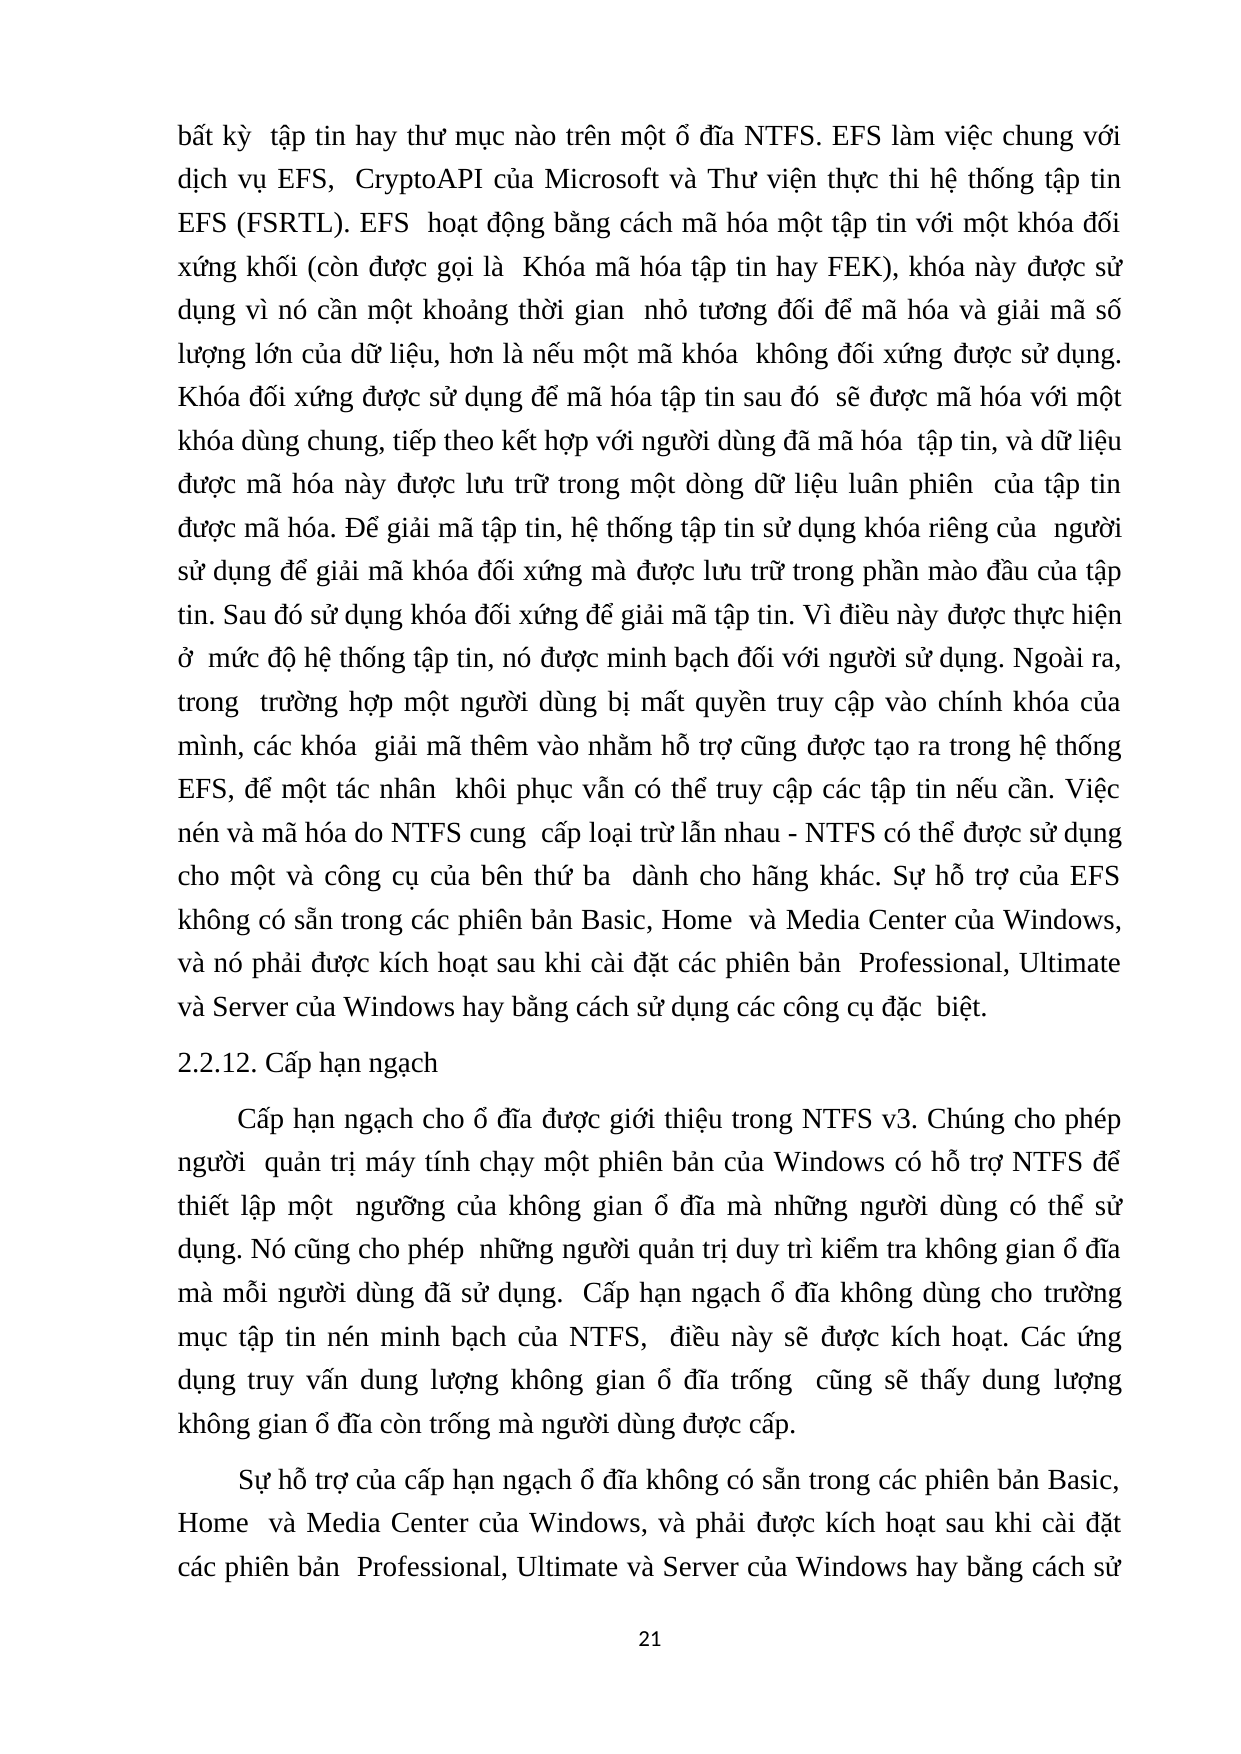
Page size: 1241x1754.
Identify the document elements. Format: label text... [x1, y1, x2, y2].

text Cấp hạn ngạch cho ổ đĩa được giới thiệu trong NTFS v3. Chúng cho phép người quản trị máy tính chạy một phiên bản của Windows có hỗ trợ NTFS để thiết lập một ngưỡng của không gian ổ đĩa mà những người dùng có thể sử dụng. Nó cũng cho phép những người quản trị duy trì kiểm tra không gian ổ đĩa mà mỗi người dùng đã sử dụng. Cấp hạn ngạch ổ đĩa không dùng cho trường mục tập tin nén minh bạch của NTFS, điều này sẽ được kích hoạt. Các ứng dụng truy vấn dung lượng không gian ổ đĩa trống cũng sẽ thấy dung lượng không gian ổ đĩa còn trống mà người dùng được cấp. [177, 1101, 1122, 1439]
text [177, 1462, 1122, 1582]
subtitle 2.2.12. Cấp hạn ngạch [177, 1045, 1122, 1078]
